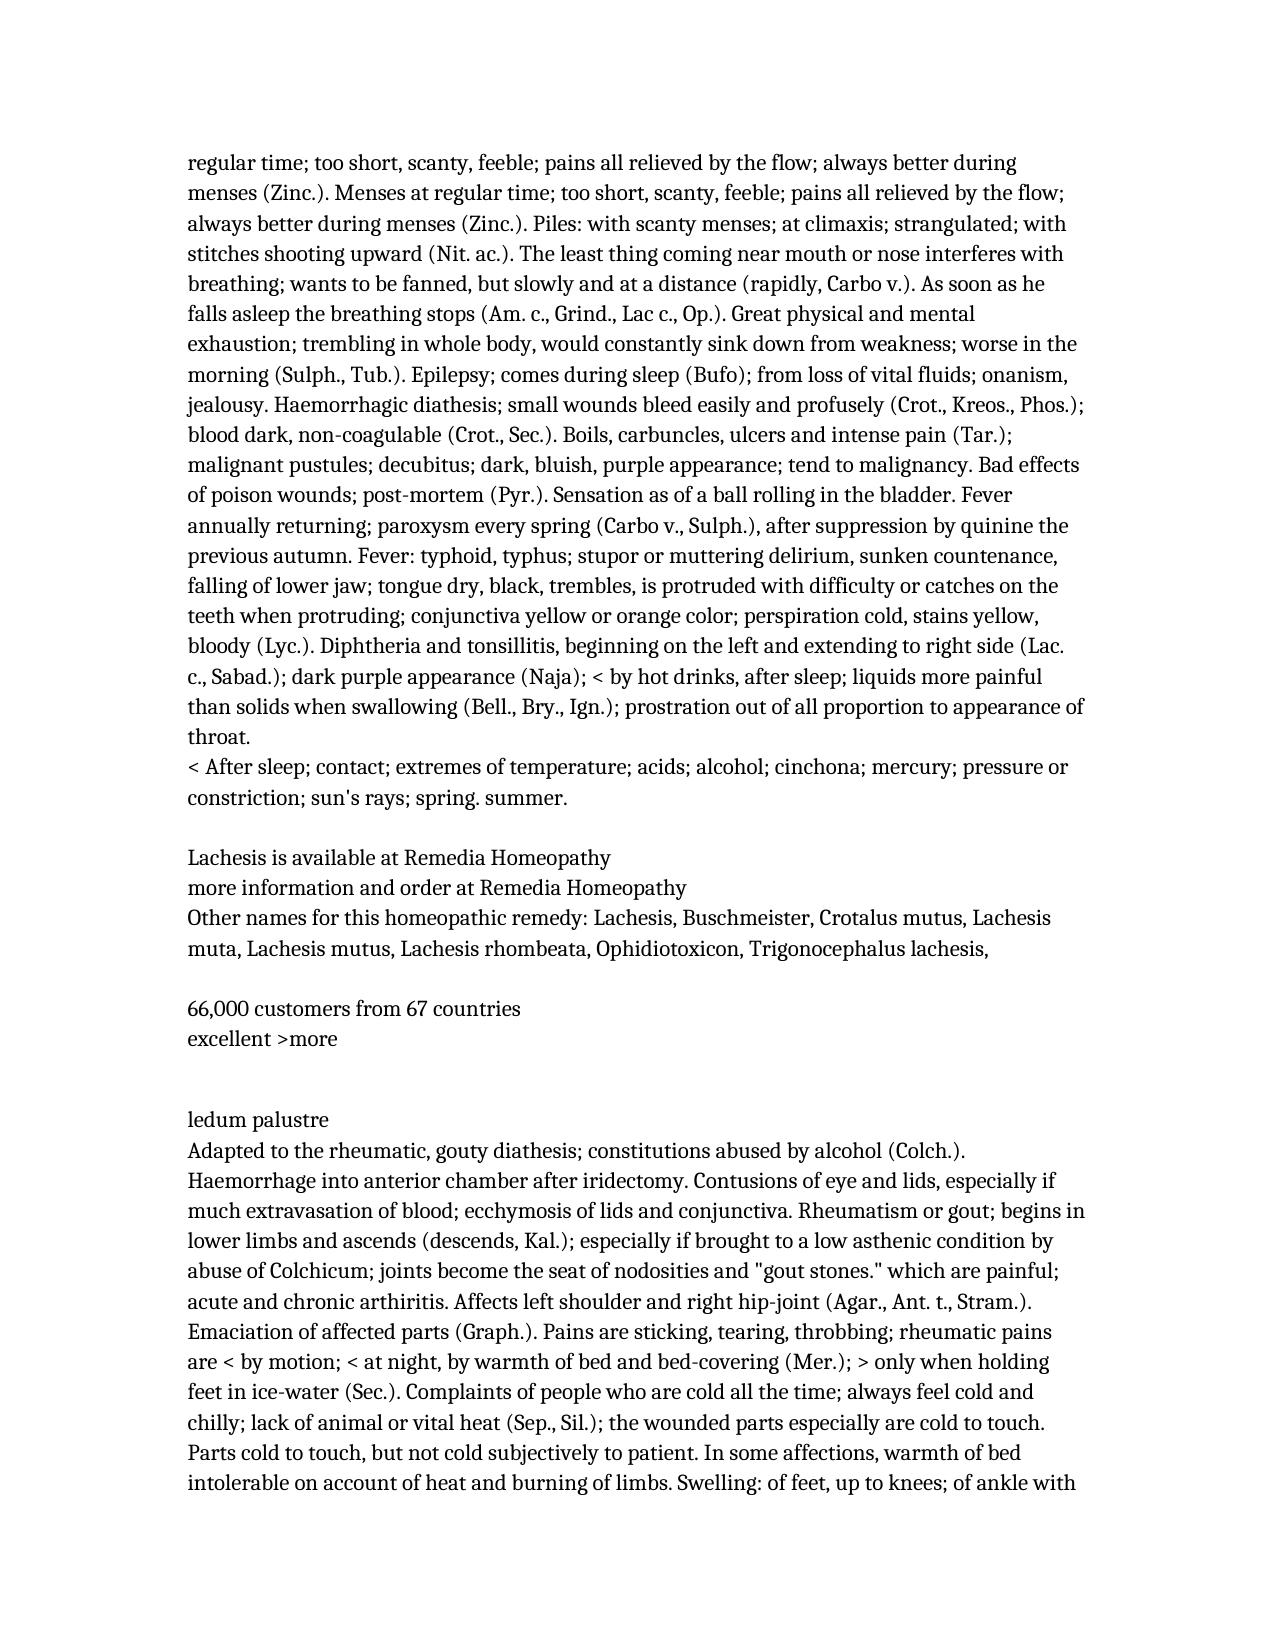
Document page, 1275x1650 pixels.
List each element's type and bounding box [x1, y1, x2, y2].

text [187, 150, 1087, 1052]
text [187, 1077, 1087, 1496]
